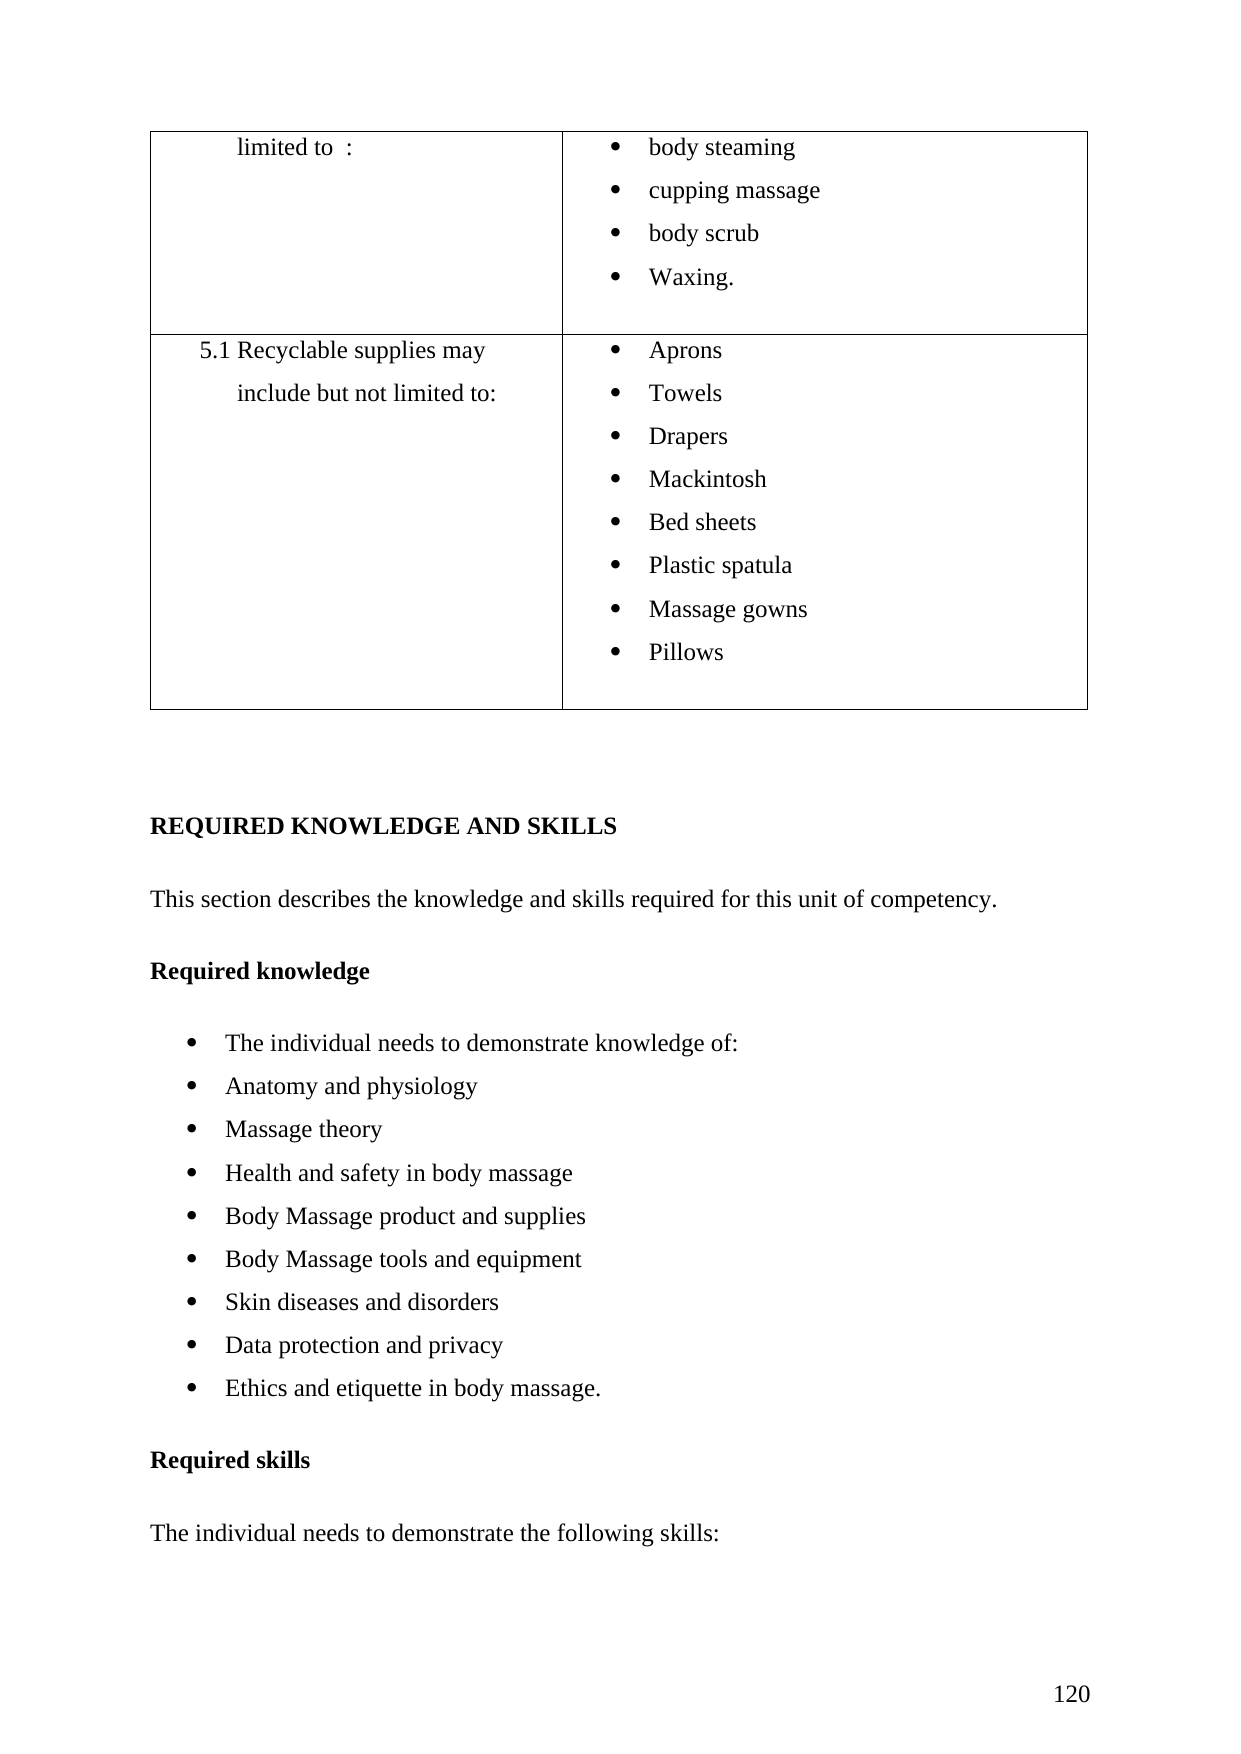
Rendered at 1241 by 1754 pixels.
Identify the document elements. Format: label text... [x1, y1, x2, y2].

list Data protection and privacy [187, 1534, 1090, 1563]
list Skin diseases and disorders [187, 1462, 1090, 1491]
list Health and safety in body massage [187, 1245, 1090, 1274]
list Body Massage product and supplies [187, 1317, 1090, 1346]
list Massage theory [187, 1173, 1090, 1202]
list Body Massage tools and equipment [187, 1390, 1090, 1418]
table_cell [151, 132, 562, 334]
text REQUIRED KNOWLEDGE AND SKILLS [150, 811, 1090, 840]
table_cell Recyclable supplies may include but not limited to: [151, 335, 562, 709]
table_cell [563, 132, 1087, 334]
text Required knowledge [150, 956, 1090, 985]
list Anatomy and physiology [187, 1101, 1090, 1129]
table_cell Aprons Towels Drapers Mackintosh Bed sheets Plastic spatula Massage gowns Pillows [563, 335, 1087, 709]
list The individual needs to demonstrate knowledge of: [187, 1028, 1090, 1057]
text This section describes the knowledge and skills required for this unit of competency. [150, 884, 1090, 912]
